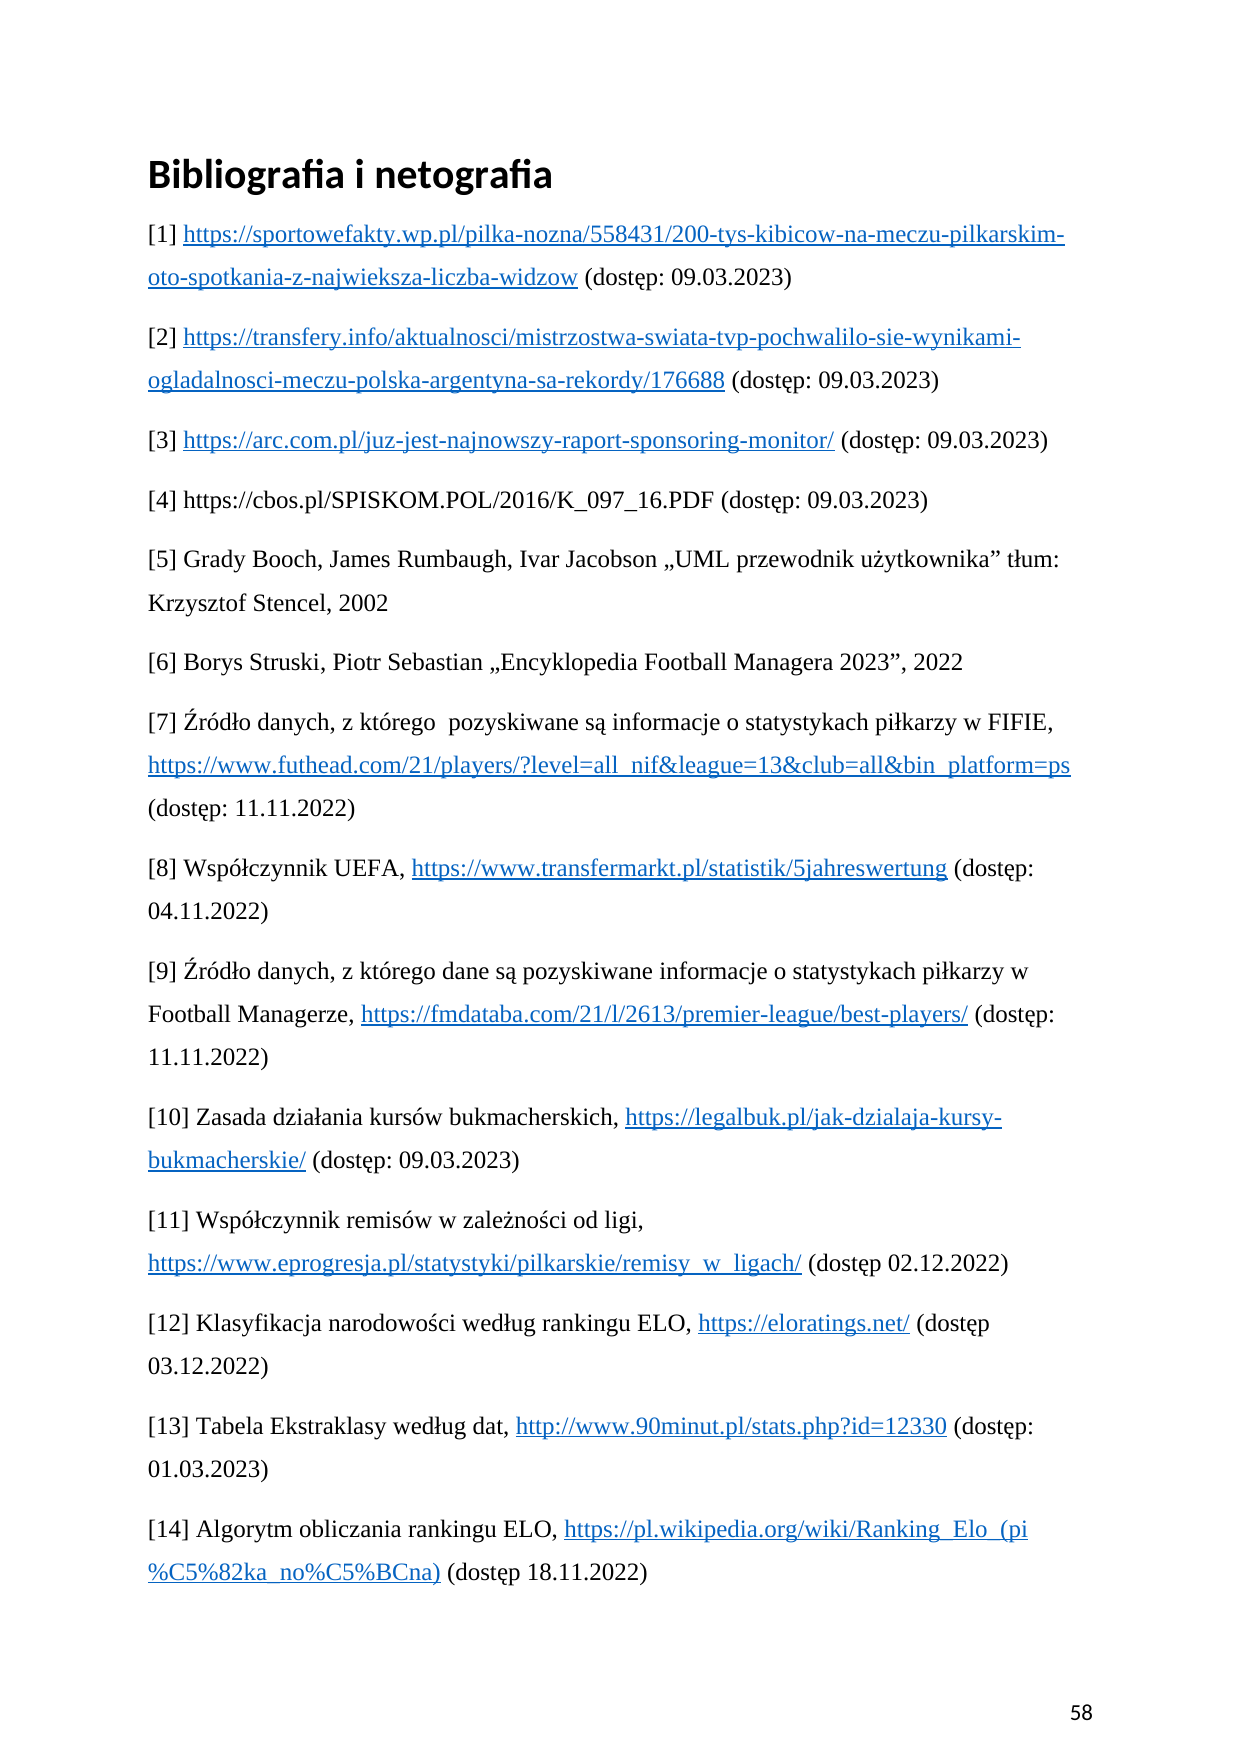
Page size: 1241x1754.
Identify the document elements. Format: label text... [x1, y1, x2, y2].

text [1] https://sportowefakty.wp.pl/pilka-nozna/558431/200-tys-kibicow-na-meczu-pilkarskim-oto-spotkania-z-najwieksza-liczba-widzow (dostęp: 09.03.2023) [148, 219, 1093, 291]
text [2] https://transfery.info/aktualnosci/mistrzostwa-swiata-tvp-pochwalilo-sie-wynikami-ogladalnosci-meczu-polska-argentyna-sa-rekordy/176688 (dostęp: 09.03.2023) [148, 322, 1093, 394]
text [12] Klasyfikacja narodowości według rankingu ELO, https://eloratings.net/ (dostęp 03.12.2022) [148, 1308, 1093, 1380]
text [7] Źródło danych, z którego pozyskiwane są informacje o statystykach piłkarzy w FIFIE, https://www.futhead.com/21/players/?level=all_nif&league=13&club=all&bin_platform=ps (dostęp: 11.11.2022) [148, 707, 1093, 822]
text [5] Grady Booch, James Rumbaugh, Ivar Jacobson „UML przewodnik użytkownika” tłum: Krzysztof Stencel, 2002 [148, 544, 1093, 616]
text [6] Borys Struski, Piotr Sebastian „Encyklopedia Football Managera 2023”, 2022 [148, 647, 1093, 676]
text [10] Zasada działania kursów bukmacherskich, https://legalbuk.pl/jak-dzialaja-kursy-bukmacherskie/ (dostęp: 09.03.2023) [148, 1102, 1093, 1174]
text Bibliografia i netografia [148, 148, 1093, 198]
text [13] Tabela Ekstraklasy według dat, http://www.90minut.pl/stats.php?id=12330 (dostęp: 01.03.2023) [148, 1411, 1093, 1483]
text [9] Źródło danych, z którego dane są pozyskiwane informacje o statystykach piłkarzy w Football Managerze, https://fmdataba.com/21/l/2613/premier-league/best-players/ (dostęp: 11.11.2022) [148, 956, 1093, 1071]
text [4] https://cbos.pl/SPISKOM.POL/2016/K_097_16.PDF (dostęp: 09.03.2023) [148, 485, 1093, 513]
text [14] Algorytm obliczania rankingu ELO, https://pl.wikipedia.org/wiki/Ranking_Elo_(pi%C5%82ka_no%C5%BCna) (dostęp 18.11.2022) [148, 1514, 1093, 1586]
text [8] Współczynnik UEFA, https://www.transfermarkt.pl/statistik/5jahreswertung (dostęp: 04.11.2022) [148, 853, 1093, 925]
text [3] https://arc.com.pl/juz-jest-najnowszy-raport-sponsoring-monitor/ (dostęp: 09.03.2023) [148, 425, 1093, 454]
text [11] Współczynnik remisów w zależności od ligi, https://www.eprogresja.pl/statystyki/pilkarskie/remisy_w_ligach/ (dostęp 02.12.2022) [148, 1205, 1093, 1277]
